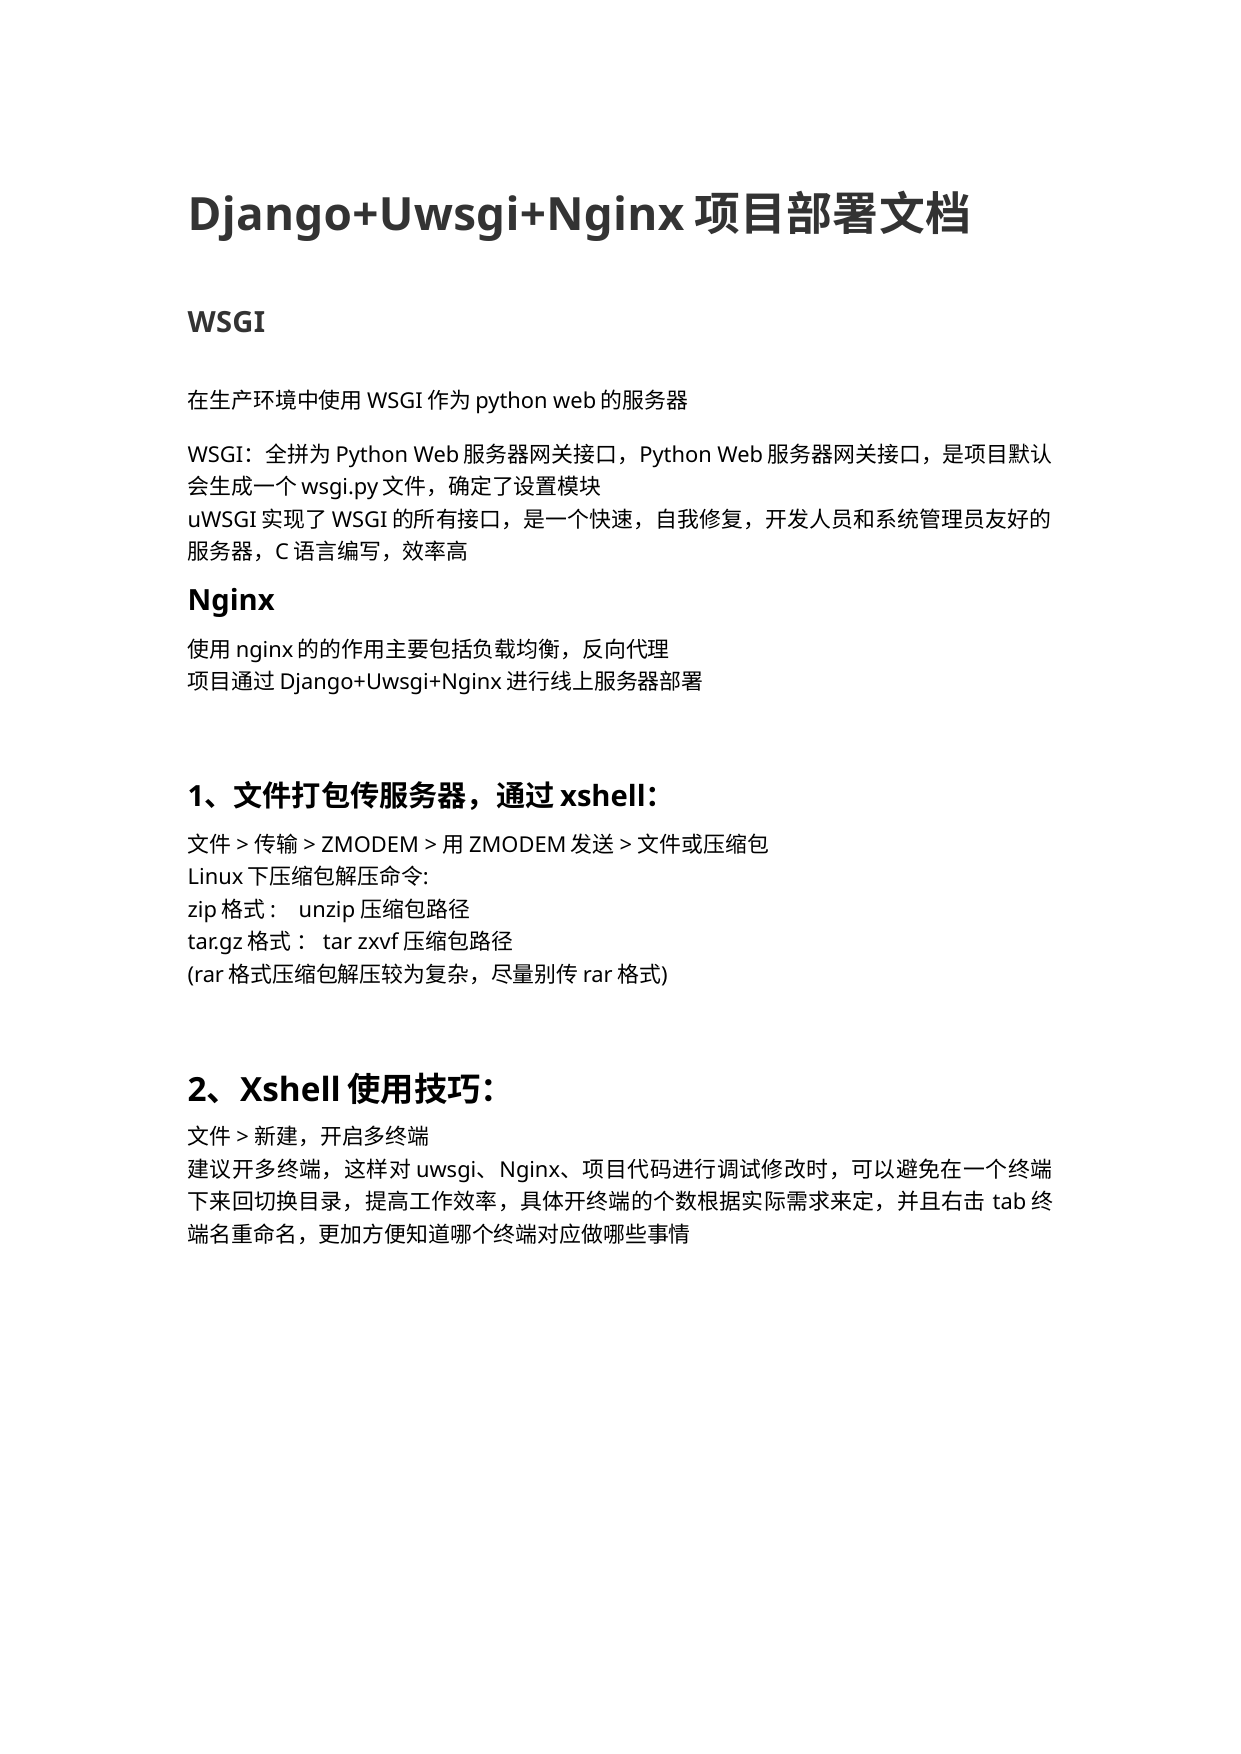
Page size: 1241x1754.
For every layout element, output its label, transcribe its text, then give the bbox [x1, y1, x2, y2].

text 建议开多终端，这样对uwsgi、Nginx、项目代码进行调试修改时，可以避免在一个终端下来回切换目录，提高工作效率，具体开终端的个数根据实际需求来定，并且右击tab终端名重命名，更加方便知道哪个终端对应做哪些事情 [187, 1152, 1053, 1249]
text WSGI [187, 289, 1053, 354]
text zip格式 : unzip 压缩包路径 [187, 892, 1053, 924]
text Django+Uwsgi+Nginx项目部署文档 [187, 162, 1053, 259]
text WSGI：全拼为Python Web服务器网关接口，Python Web服务器网关接口，是项目默认会生成一个wsgi.py文件，确定了设置模块 [187, 437, 1053, 502]
text 使用nginx的的作用主要包括负载均衡，反向代理 [187, 632, 1053, 664]
text 1、文件打包传服务器，通过xshell： [187, 762, 1053, 827]
text (rar格式压缩包解压较为复杂，尽量别传rar格式) [187, 957, 1053, 989]
text Linux下压缩包解压命令: [187, 859, 1053, 892]
text 文件 > 新建，开启多终端 [187, 1119, 1053, 1152]
text 文件 > 传输 > ZMODEM > 用ZMODEM发送 > 文件或压缩包 [187, 827, 1053, 859]
text 在生产环境中使用WSGI作为python web的服务器 [187, 383, 1053, 415]
text uWSGI实现了WSGI的所有接口，是一个快速，自我修复，开发人员和系统管理员友好的服务器，C语言编写，效率高 [187, 502, 1053, 567]
text 项目通过Django+Uwsgi+Nginx进行线上服务器部署 [187, 664, 1053, 697]
text Nginx [187, 567, 1053, 632]
text 2、Xshell使用技巧： [187, 1054, 1053, 1119]
text tar.gz格式 ： tar zxvf 压缩包路径 [187, 924, 1053, 957]
